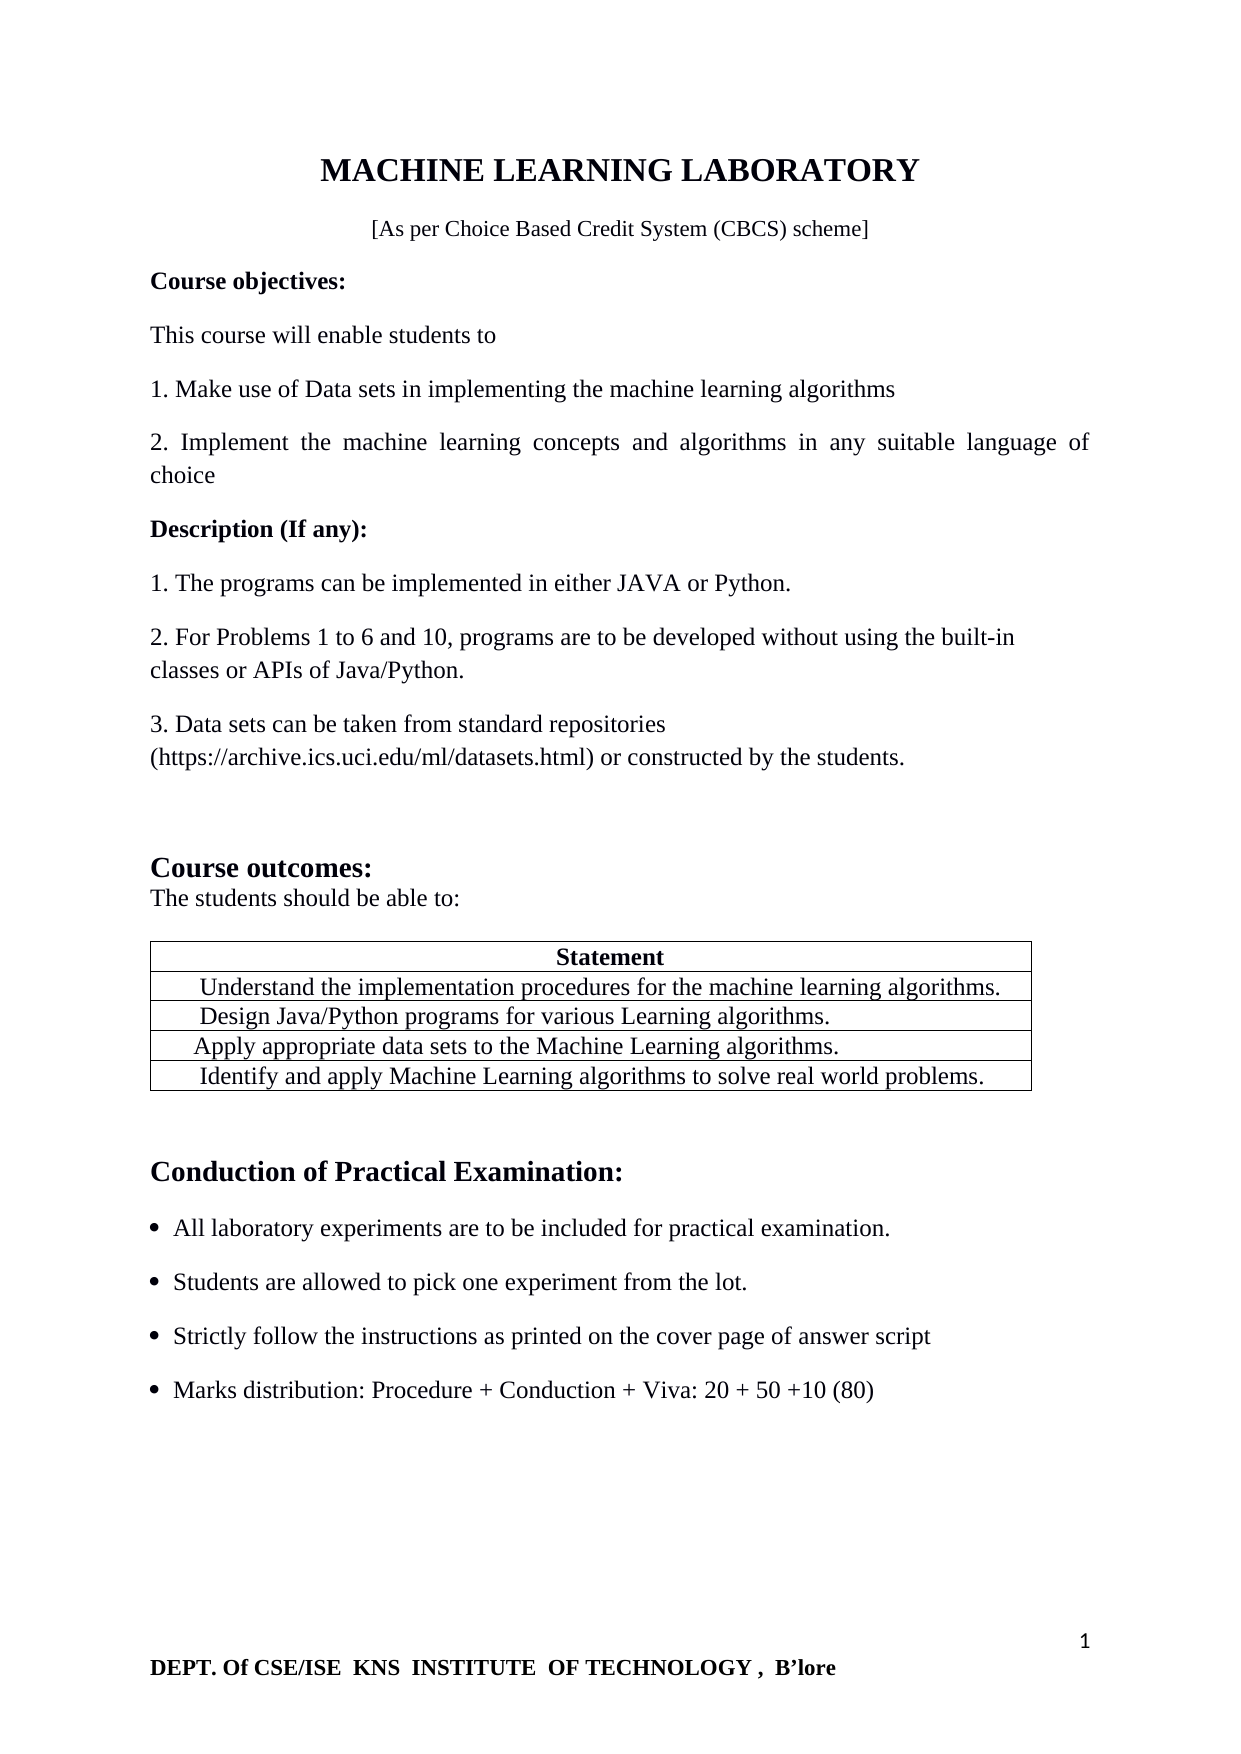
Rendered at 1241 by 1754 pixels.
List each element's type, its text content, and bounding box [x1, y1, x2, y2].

text Strictly follow the instructions as printed on the cover page of answer script [150, 1321, 1090, 1350]
text MACHINE LEARNING LABORATORY [150, 150, 1090, 188]
text 1. The programs can be implemented in either JAVA or Python. [150, 568, 1090, 597]
table_cell Apply appropriate data sets to the Machine Learning algorithms. [151, 1031, 1031, 1060]
text 3. Data sets can be taken from standard repositories (https://archive.ics.uci.edu/ml/datasets.html) or constructed by the students. [150, 709, 1090, 771]
text Marks distribution: Procedure + Conduction + Viva: 20 + 50 +10 (80) [150, 1375, 1090, 1404]
text Course objectives: [150, 266, 1090, 295]
text 1. Make use of Data sets in implementing the machine learning algorithms [150, 374, 1090, 402]
text 2. Implement the machine learning concepts and algorithms in any suitable language of choice [150, 427, 1090, 489]
text Students are allowed to pick one experiment from the lot. [150, 1267, 1090, 1296]
table_cell Understand the implementation procedures for the machine learning algorithms. [151, 972, 1031, 1000]
text [As per Choice Based Credit System (CBCS) scheme] [150, 215, 1090, 241]
table_cell Identify and apply Machine Learning algorithms to solve real world problems. [151, 1061, 1031, 1090]
text 2. For Problems 1 to 6 and 10, programs are to be developed without using the built-in classes or APIs of Java/Python. [150, 622, 1090, 684]
list The students should be able to: [150, 883, 1090, 912]
text Conduction of Practical Examination: [150, 1154, 1090, 1188]
list Course outcomes: [150, 850, 1090, 883]
table_header Statement [151, 942, 1031, 971]
table_cell Design Java/Python programs for various Learning algorithms. [151, 1001, 1031, 1030]
text This course will enable students to [150, 320, 1090, 348]
text All laboratory experiments are to be included for practical examination. [150, 1213, 1090, 1242]
text Description (If any): [150, 514, 1090, 543]
